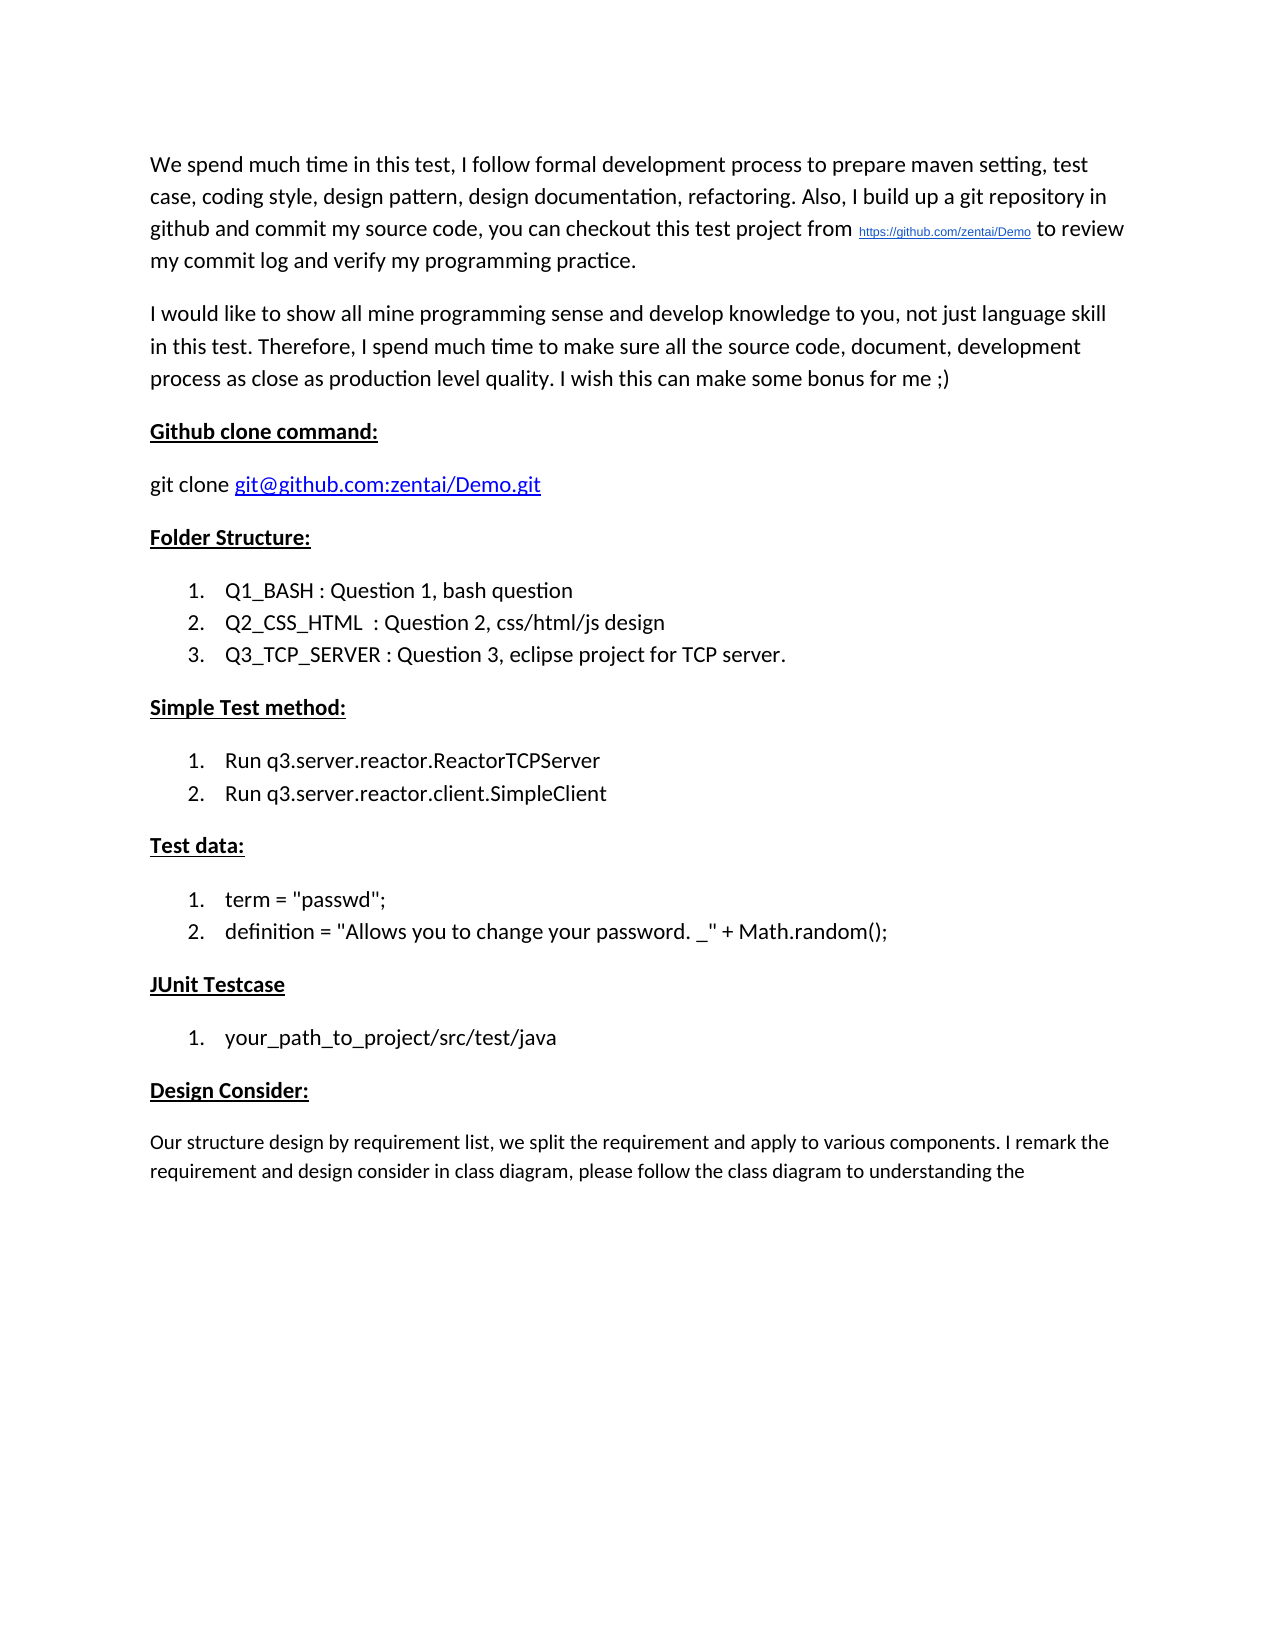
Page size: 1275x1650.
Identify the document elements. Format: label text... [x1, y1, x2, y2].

text git clone git@github.com:zentai/Demo.git [150, 470, 1125, 498]
text Folder Structure: [150, 523, 1125, 551]
list term = "passwd"; [187, 885, 1125, 913]
list Q1_BASH : Question 1, bash question [187, 576, 1125, 604]
list Run q3.server.reactor.ReactorTCPServer [187, 746, 1125, 774]
text We spend much time in this test, I follow formal development process to prepare maven setting, test case, coding style, design pattern, design documentation, refactoring. Also, I build up a git repository in github and commit my source code, you can checkout this test project from https://github.com/zentai/Demo to review my commit log and verify my programming practice. [150, 150, 1125, 274]
text I would like to show all mine programming sense and develop knowledge to you, not just language skill in this test. Therefore, I spend much time to make sure all the source code, document, development process as close as production level quality. I wish this can make some bonus for me ;) [150, 299, 1125, 392]
list Q3_TCP_SERVER : Question 3, eclipse project for TCP server. [187, 640, 1125, 668]
list Q2_CSS_HTML : Question 2, css/html/js design [187, 608, 1125, 636]
list your_path_to_project/src/test/java [187, 1023, 1125, 1051]
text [150, 1129, 1125, 1183]
text Github clone command: [150, 417, 1125, 445]
text Design Consider: [150, 1076, 1125, 1104]
list definition = "Allows you to change your password. _" + Math.random(); [187, 917, 1125, 945]
text Test data: [150, 832, 1125, 860]
list Run q3.server.reactor.client.SimpleClient [187, 779, 1125, 807]
text JUnit Testcase [150, 970, 1125, 998]
text Simple Test method: [150, 693, 1125, 721]
